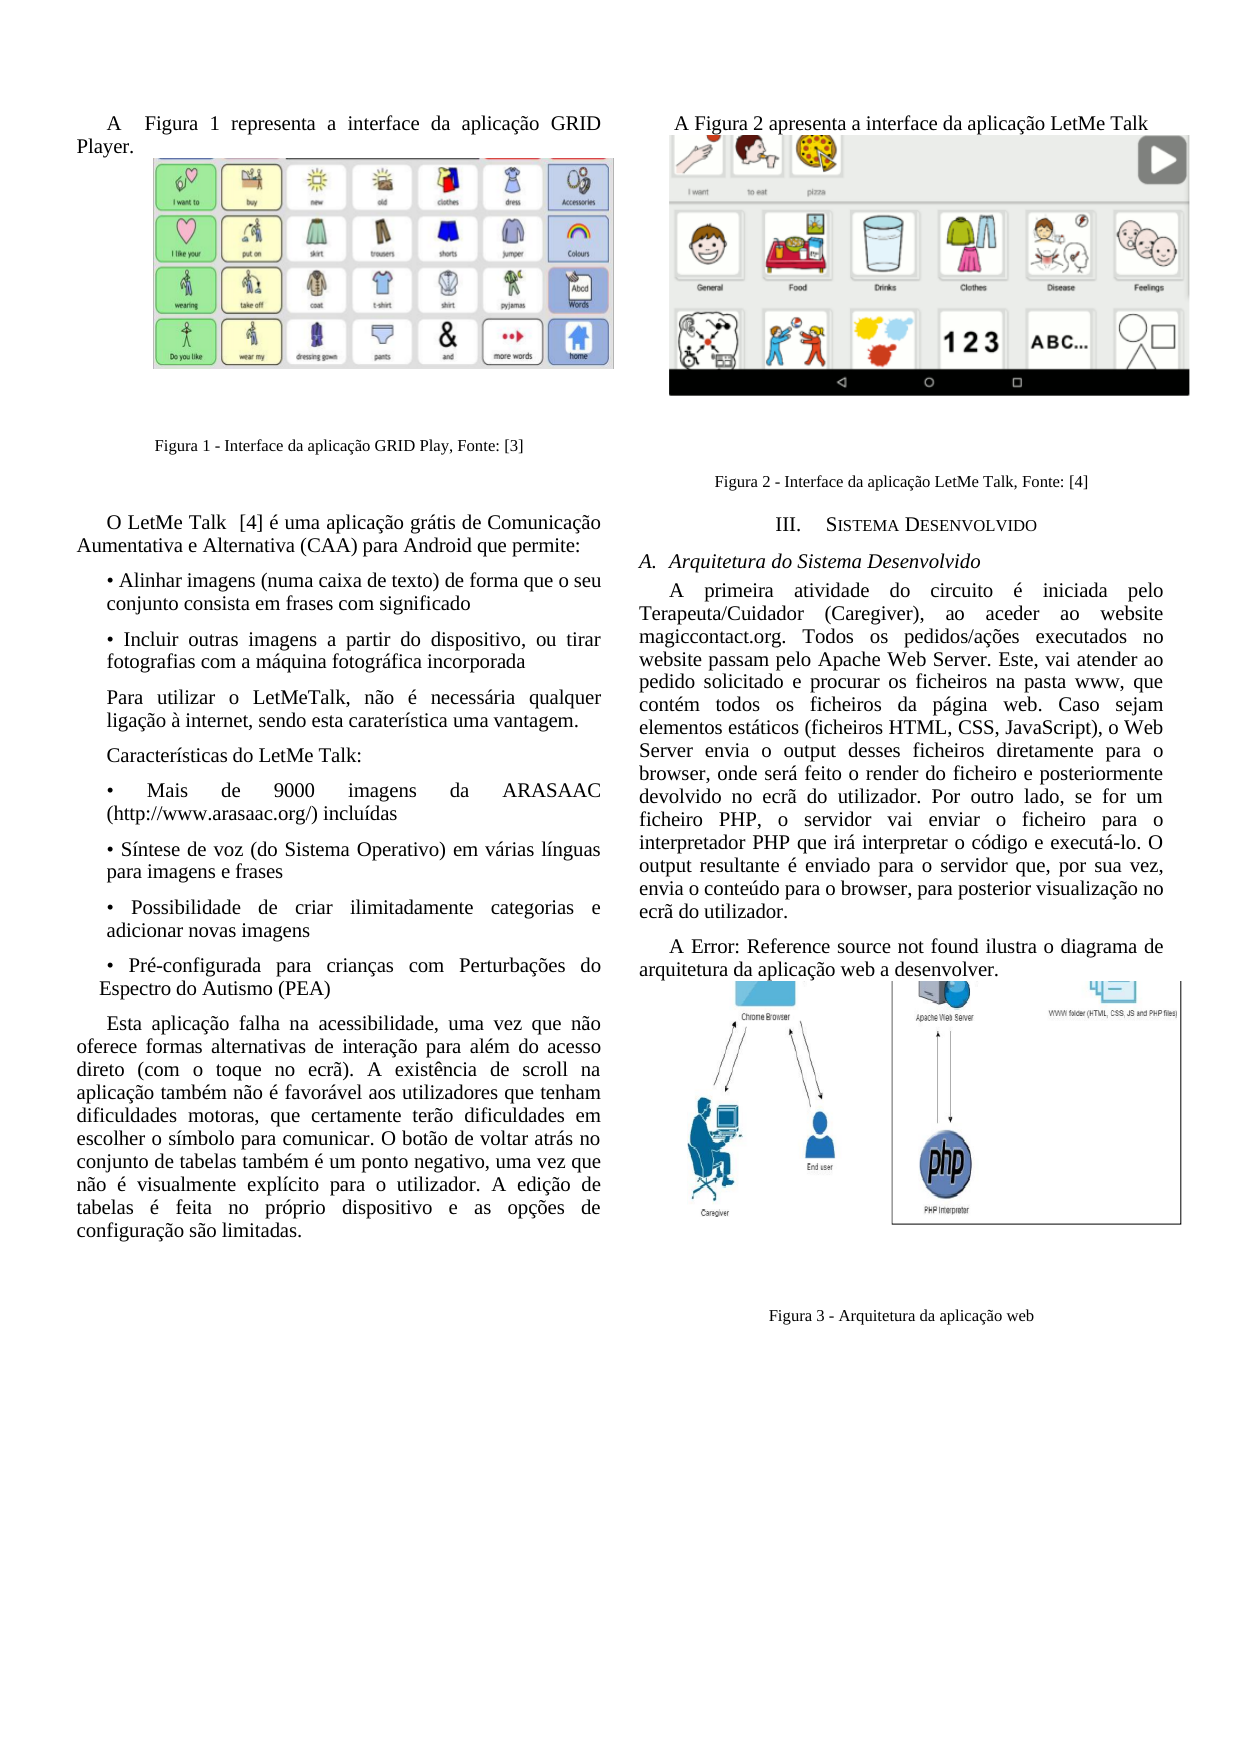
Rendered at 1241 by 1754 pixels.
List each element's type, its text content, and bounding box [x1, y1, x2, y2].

text Sistema Desenvolvido [639, 512, 1164, 536]
text • Mais de 9000 imagens da ARASAAC (http://www.arasaac.org/) incluídas [106, 779, 601, 825]
picture [151, 158, 614, 373]
text • Pré-configurada para crianças com Perturbações do Espectro do Autismo (PEA) [99, 954, 601, 1000]
text Esta aplicação falha na acessibilidade, uma vez que não oferece formas alternativas de interação para além do acesso direto (com o toque no ecrã). A existência de scroll na aplicação também não é favorável aos utilizadores que tenham dificuldades motoras, que certamente terão dificuldades em escolher o símbolo para comunicar. O botão de voltar atrás no conjunto de tabelas também é um ponto negativo, uma vez que não é visualmente explícito para o utilizador. A edição de tabelas é feita no próprio dispositivo e as opções de configuração são limitadas. [76, 1012, 601, 1242]
text • Possibilidade de criar ilimitadamente categorias e adicionar novas imagens [106, 896, 601, 942]
text • Alinhar imagens (numa caixa de texto) de forma que o seu conjunto consista em frases com significado [106, 569, 601, 615]
text Figura - Interface da aplicação GRID Play, Fonte: [76, 436, 601, 455]
text A primeira atividade do circuito é iniciada pelo Terapeuta/Cuidador (Caregiver), ao aceder ao website magiccontact.org. Todos os pedidos/ações executados no website passam pelo Apache Web Server. Este, vai atender ao pedido solicitado e procurar os ficheiros na pasta www, que contém todos os ficheiros da página web. Caso sejam elementos estáticos (ficheiros HTML, CSS, JavaScript), o Web Server envia o output desses ficheiros diretamente para o browser, onde será feito o render do ficheiro e posteriormente devolvido no ecrã do utilizador. Por outro lado, se for um ficheiro PHP, o servidor vai enviar o ficheiro para o interpretador PHP que irá interpretar o código e executá-lo. O output resultante é enviado para o servidor que, por sua vez, envia o conteúdo para o browser, para posterior visualização no ecrã do utilizador. [639, 579, 1164, 923]
picture [668, 135, 1195, 398]
text O LetMe Talk é uma aplicação grátis de Comunicação Aumentativa e Alternativa (CAA) para Android que permite: [76, 511, 601, 557]
text Figura - Interface da aplicação LetMe Talk, Fonte: [639, 472, 1164, 491]
text A Figura 1 representa a interface da aplicação GRID Player. [76, 112, 601, 158]
picture [668, 981, 1195, 1234]
text Para utilizar o LetMeTalk, não é necessária qualquer ligação à internet, sendo esta caraterística uma vantagem. [106, 686, 601, 732]
text • Incluir outras imagens a partir do dispositivo, ou tirar fotografias com a máquina fotográfica incorporada [106, 628, 601, 673]
text A Figura 2 apresenta a interface da aplicação LetMe Talk [661, 112, 1164, 135]
text • Síntese de voz (do Sistema Operativo) em várias línguas para imagens e frases [106, 838, 601, 883]
text Arquitetura do Sistema Desenvolvido [639, 549, 1164, 573]
text Características do LetMe Talk: [76, 744, 601, 767]
